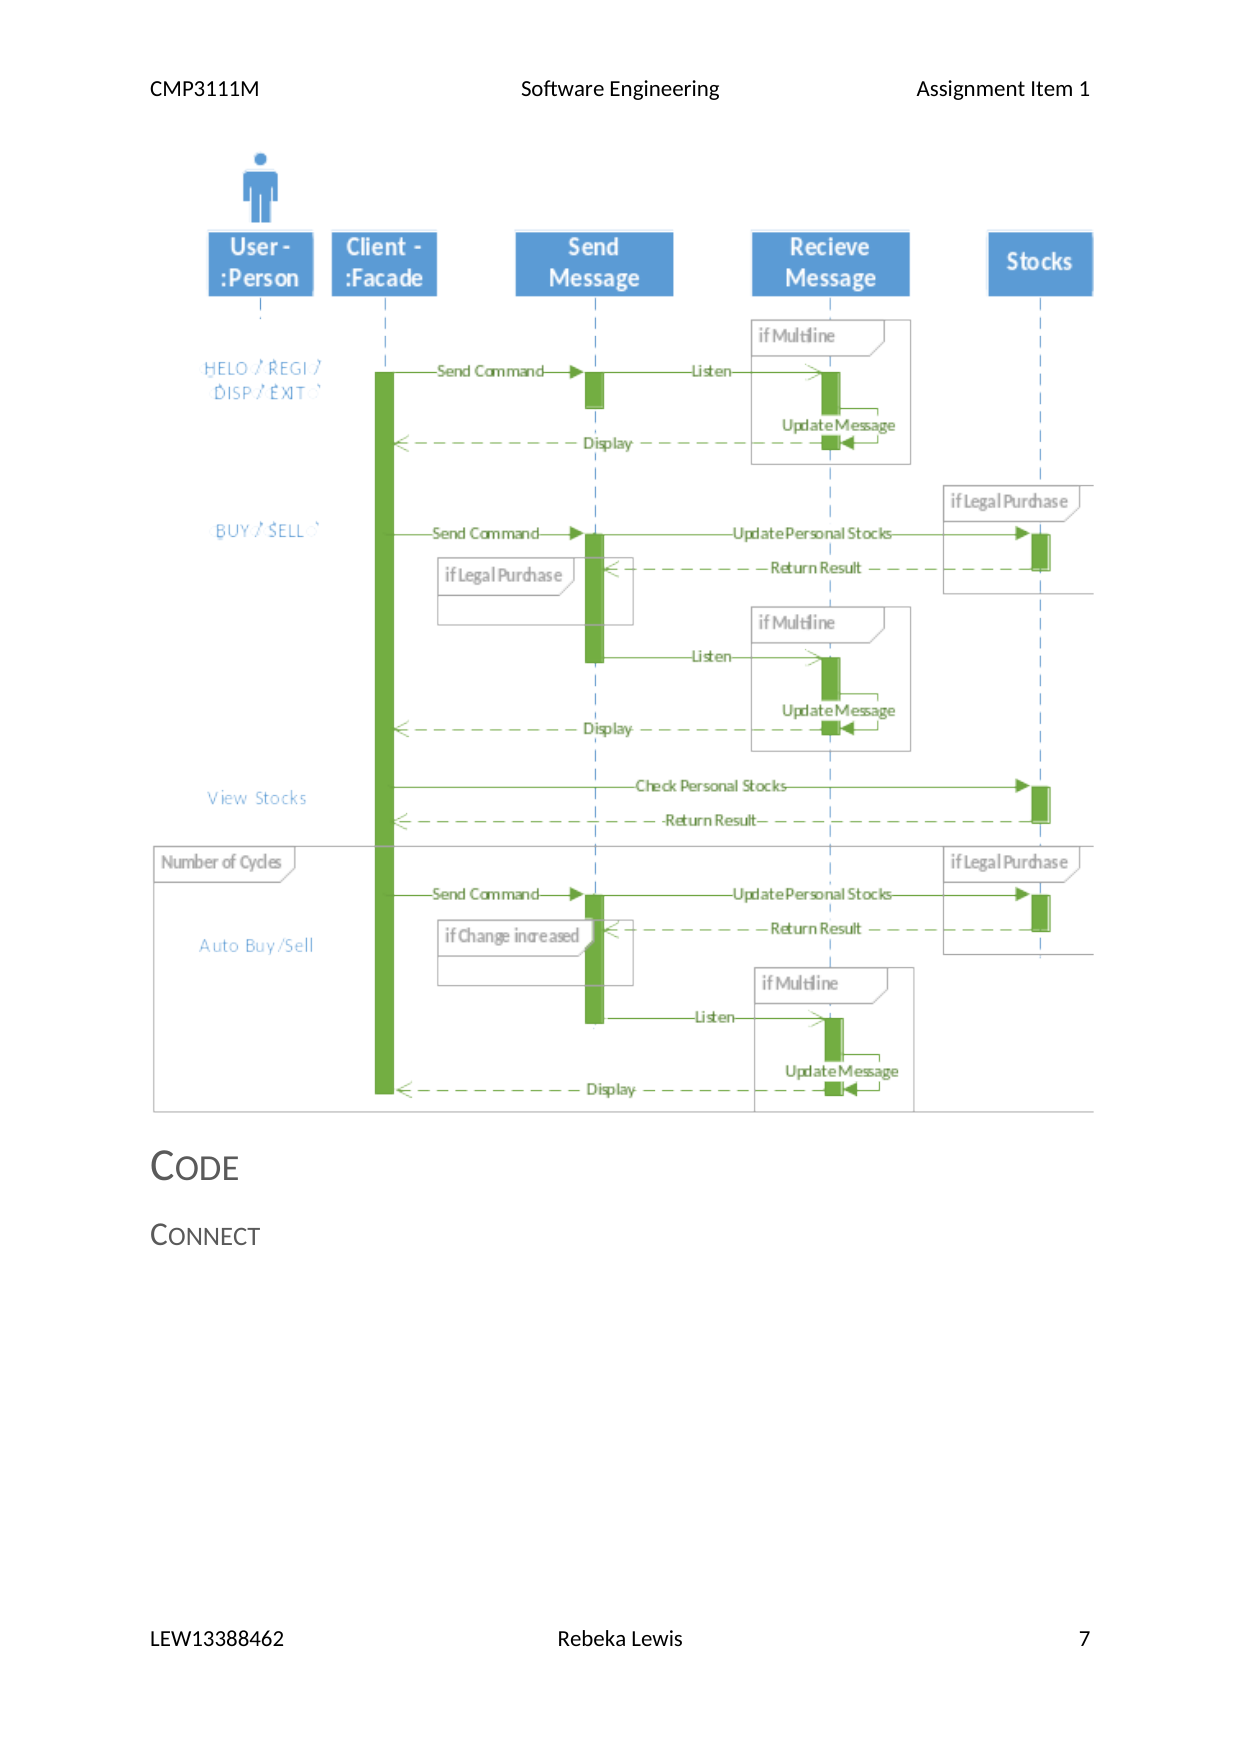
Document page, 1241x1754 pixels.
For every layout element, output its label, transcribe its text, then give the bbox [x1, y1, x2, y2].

text Connect [150, 1213, 1090, 1254]
text Code [150, 1136, 1090, 1192]
